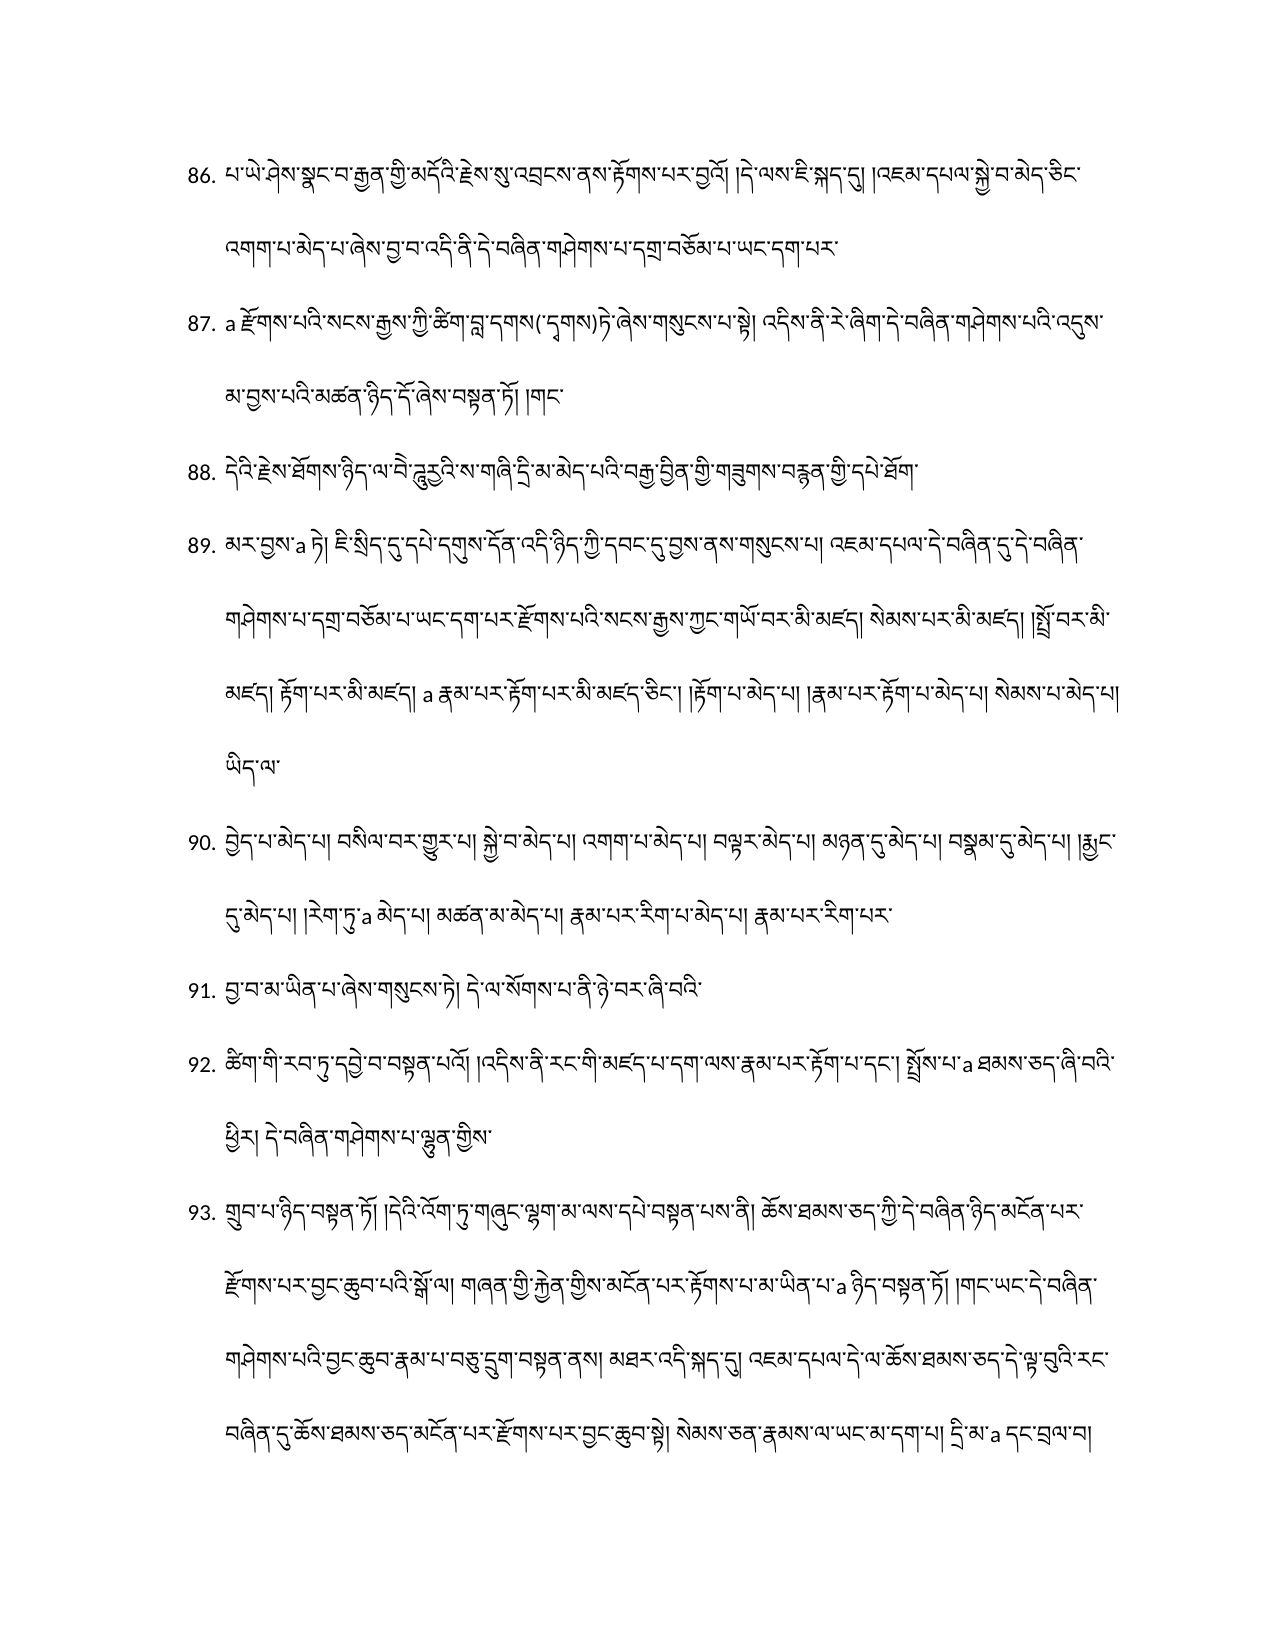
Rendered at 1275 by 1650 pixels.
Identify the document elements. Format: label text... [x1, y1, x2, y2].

list མར་བྱས་aཏེ། ཇི་སྲིད་དུ་དཔེ་དགུས་དོན་འདི་ཉིད་ཀྱི་དབང་དུ་བྱས་ནས་གསུངས་པ། འཇམ་དཔལ་དེ་བཞིན་དུ་དེ་བཞིན་གཤེགས་པ་དགྲ་བཅོམ་པ་ཡང་དག་པར་རྫོགས་པའི་སངས་རྒྱས་ཀྱང་གཡོ་བར་མི་མཛད། སེམས་པར་མི་མཛད། །སྤྲོ་བར་མི་མཛད། རྟོག་པར་མི་མཛད། aརྣམ་པར་རྟོག་པར་མི་མཛད་ཅིང༌། །རྟོག་པ་མེད་པ། །རྣམ་པར་རྟོག་པ་མེད་པ། སེམས་པ་མེད་པ། ཡིད་ལ་ [187, 520, 1125, 807]
list བྱ་བ་མ་ཡིན་པ་ཞེས་གསུངས་ཏེ། དེ་ལ་སོགས་པ་ནི་ཉེ་བར་ཞི་བའི་ [187, 965, 1125, 1029]
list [187, 1187, 1125, 1473]
list aརྫོགས་པའི་སངས་རྒྱས་ཀྱི་ཚིག་བླ་དགས(་དྭགས)ཏེ་ཞེས་གསུངས་པ་སྟེ། འདིས་ནི་རེ་ཞིག་དེ་བཞིན་གཤེགས་པའི་འདུས་མ་བྱས་པའི་མཚན་ཉིད་དོ་ཞེས་བསྟན་ཏོ། །གང་ [187, 298, 1125, 437]
list དེའི་རྗེས་ཐོགས་ཉིད་ལ་བེེ་ཌཱུརྱའི་ས་གཞི་དྲི་མ་མེད་པའི་བརྒྱ་བྱིན་གྱི་གཟུགས་བརྙན་གྱི་དཔེ་ཐོག་ [187, 446, 1125, 511]
list བྱེད་པ་མེད་པ། བསིལ་བར་གྱུར་པ། སྐྱེ་བ་མེད་པ། འགག་པ་མེད་པ། བལྟར་མེད་པ། མཉན་དུ་མེད་པ། བསྣམ་དུ་མེད་པ། །རྨྱང་དུ་མེད་པ། །རེག་ཏུ་aམེད་པ། མཚན་མ་མེད་པ། རྣམ་པར་རིག་པ་མེད་པ། རྣམ་པར་རིག་པར་ [187, 817, 1125, 955]
list ཚིག་གི་རབ་ཏུ་དབྱེ་བ་བསྟན་པའོ། །འདིས་ནི་རང་གི་མཛད་པ་དག་ལས་རྣམ་པར་རྟོག་པ་དང༌། སྤྲོས་པ་aཐམས་ཅད་ཞི་བའི་ཕྱིར། དེ་བཞིན་གཤེགས་པ་ལྷུན་གྱིས་ [187, 1039, 1125, 1177]
list པ་ཡེ་ཤེས་སྣང་བ་རྒྱན་གྱི་མདོའི་རྗེས་སུ་འབྲངས་ནས་རྟོགས་པར་བྱའོ། །དེ་ལས་ཇི་སྐད་དུ། །འཇམ་དཔལ་སྐྱེ་བ་མེད་ཅིང་འགག་པ་མེད་པ་ཞེས་བྱ་བ་འདི་ནི་དེ་བཞིན་གཤེགས་པ་དགྲ་བཅོམ་པ་ཡང་དག་པར་ [187, 150, 1125, 288]
